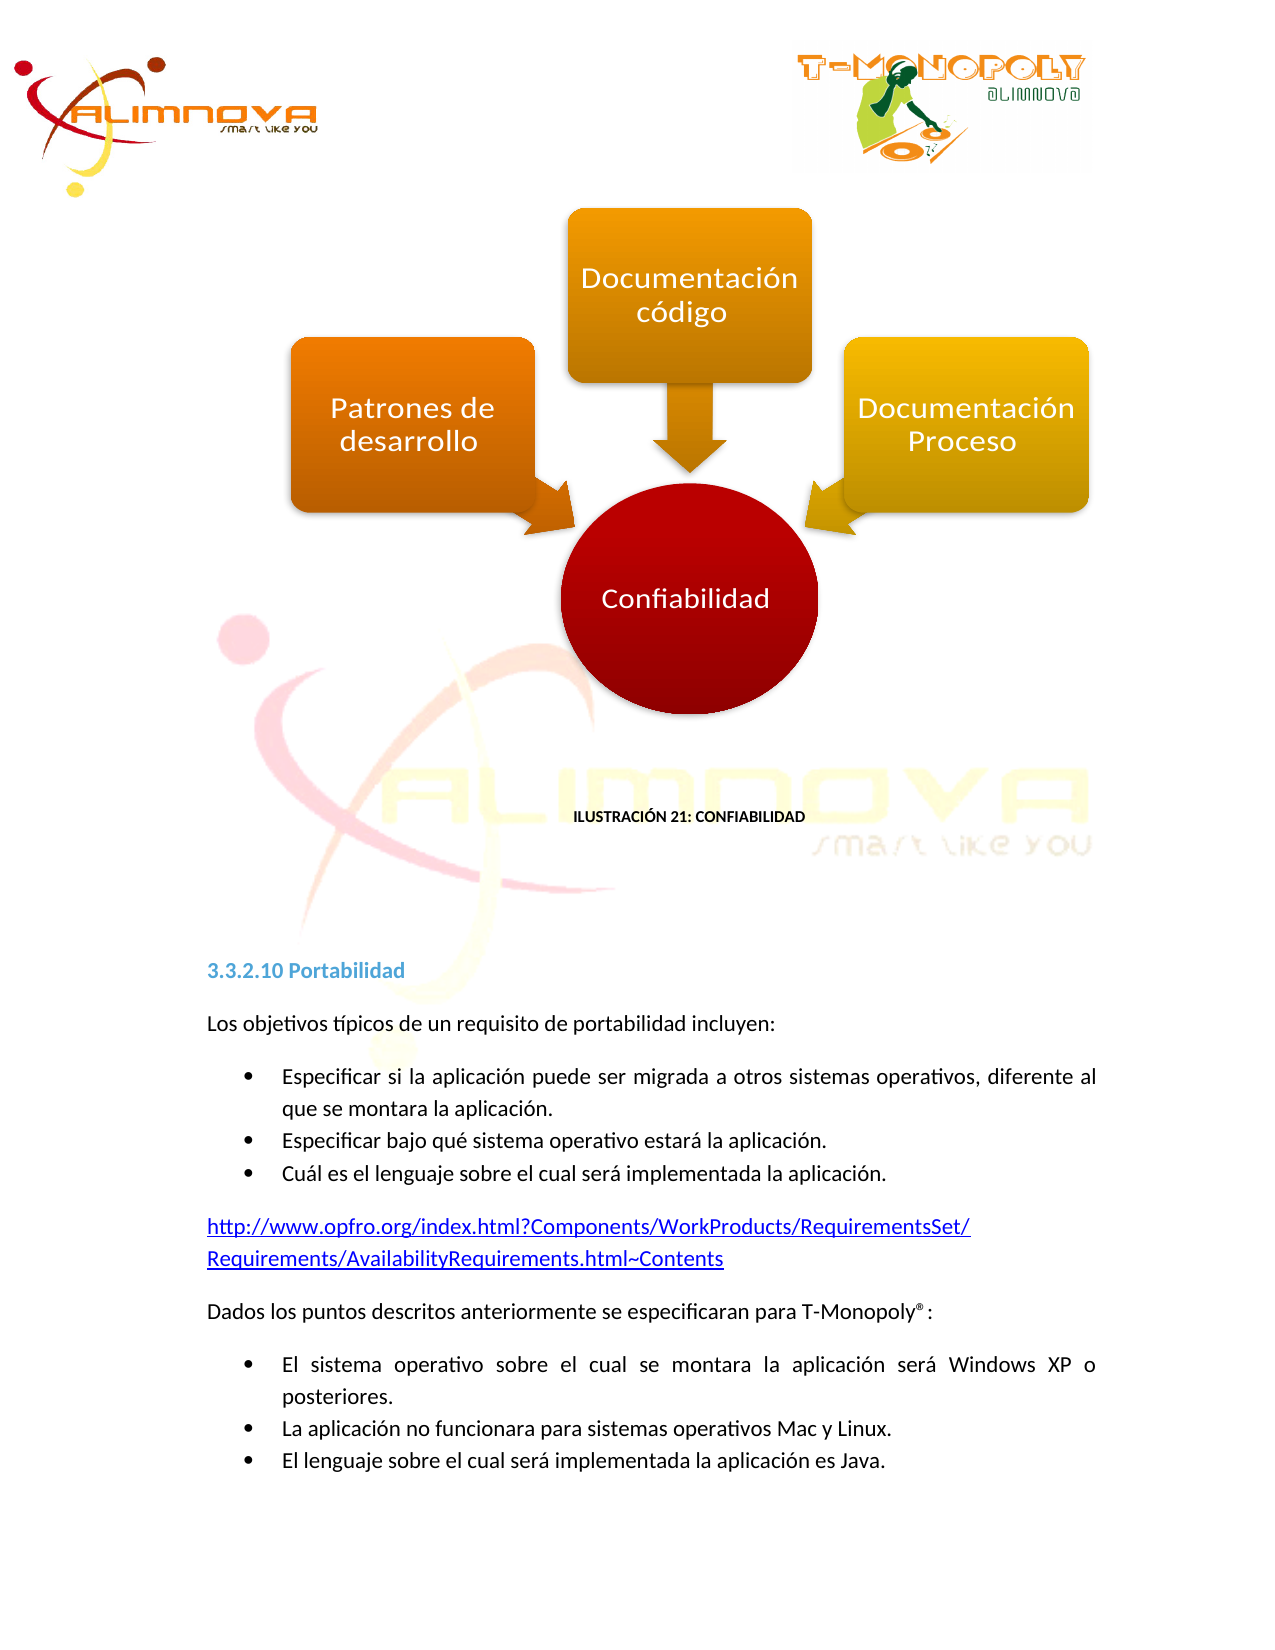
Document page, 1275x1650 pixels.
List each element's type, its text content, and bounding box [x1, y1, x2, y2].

text Ilustración 21: Confiabilidad [207, 806, 1098, 826]
list Especificar bajo qué sistema operativo estará la aplicación. [244, 1127, 1098, 1155]
text Dados los puntos descritos anteriormente se especificaran para T-Monopoly®: [207, 1297, 1098, 1325]
list Especificar si la aplicación puede ser migrada a otros sistemas operativos, diferente al que se montara la aplicación. [244, 1062, 1098, 1122]
picture [10, 55, 319, 199]
list Cuál es el lenguaje sobre el cual será implementada la aplicación. [244, 1159, 1098, 1187]
subtitle 3.3.2.10 Portabilidad [207, 956, 1098, 984]
picture [792, 40, 1093, 173]
list La aplicación no funcionara para sistemas operativos Mac y Linux. [244, 1414, 1098, 1442]
list El sistema operativo sobre el cual se montara la aplicación será Windows XP o posteriores. [244, 1350, 1098, 1410]
text http://www.opfro.org/index.html?Components/WorkProducts/RequirementsSet/Requirements/AvailabilityRequirements.html~Contents [207, 1212, 1098, 1272]
text Los objetivos típicos de un requisito de portabilidad incluyen: [207, 1009, 1098, 1037]
list El lenguaje sobre el cual será implementada la aplicación es Java. [244, 1447, 1098, 1475]
